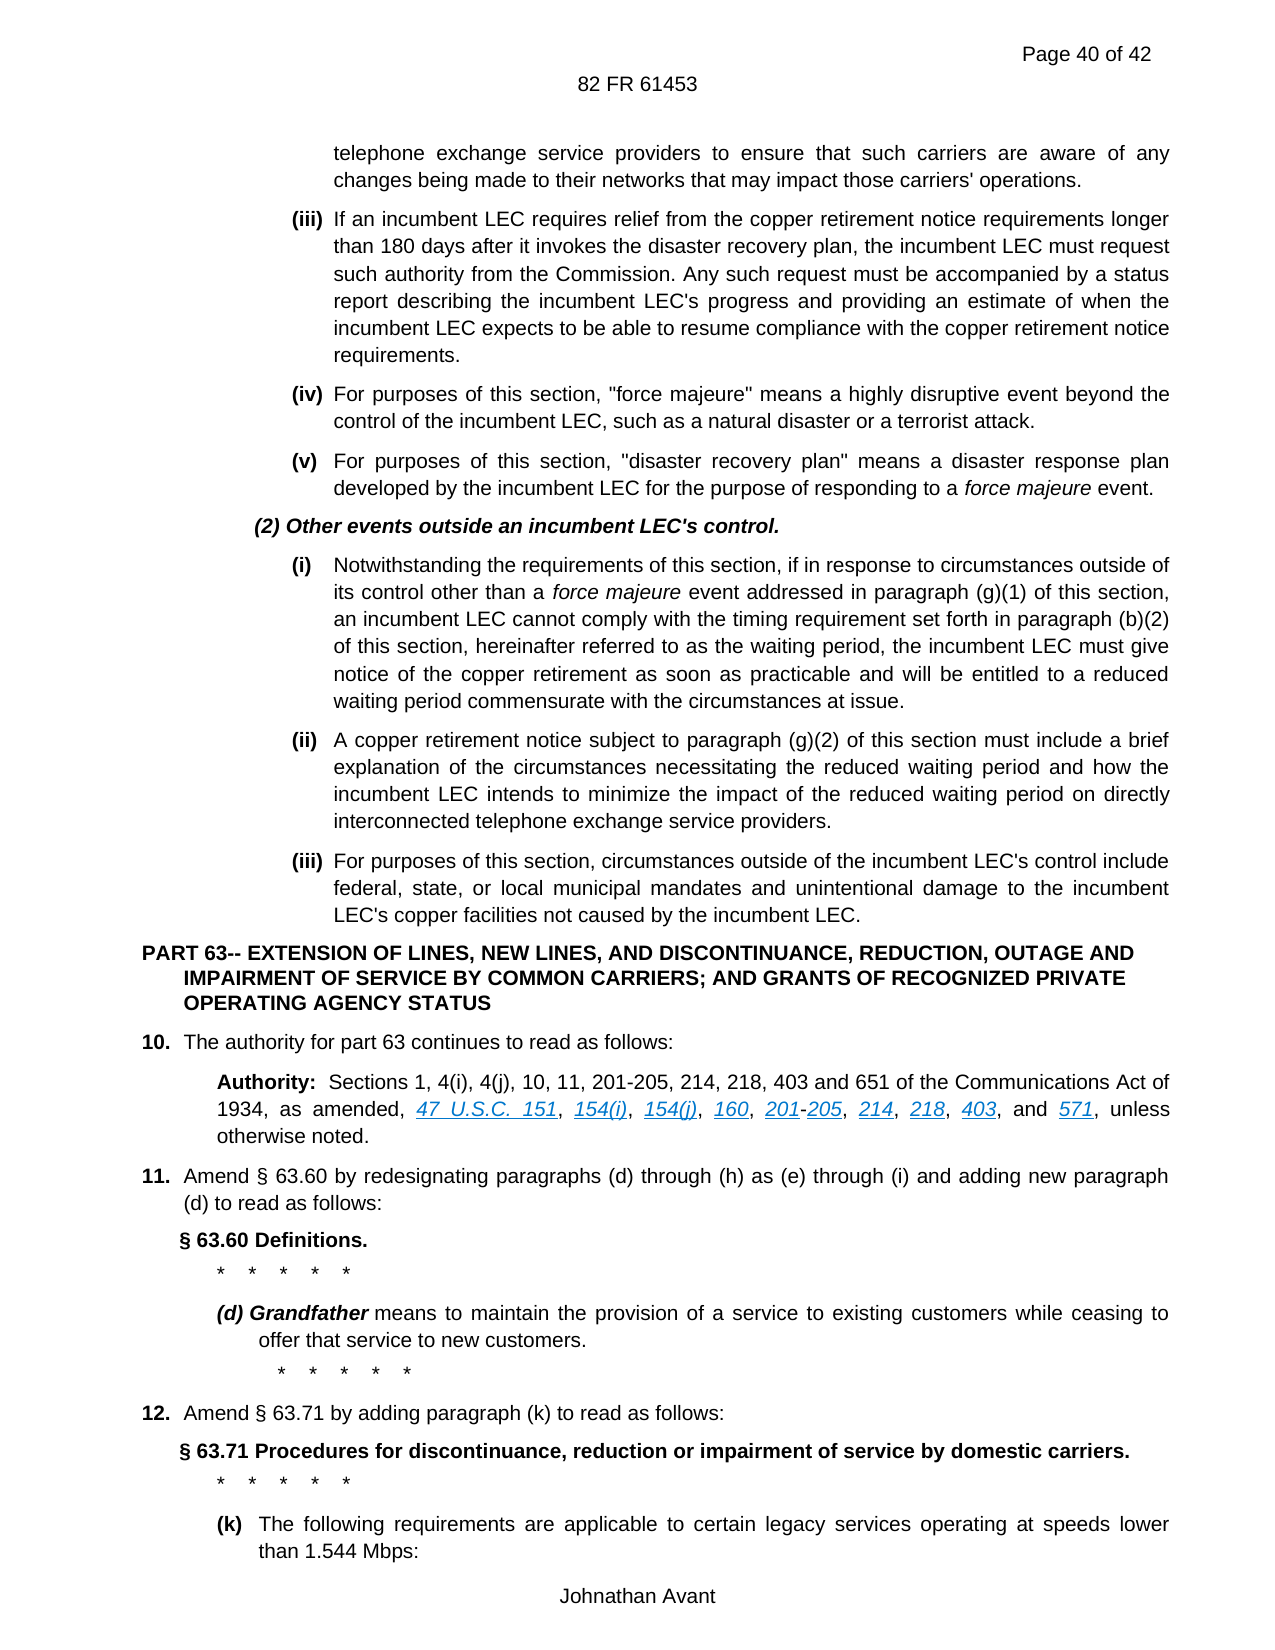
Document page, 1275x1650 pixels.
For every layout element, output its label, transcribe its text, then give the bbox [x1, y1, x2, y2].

list For purposes of this section, circumstances outside of the incumbent LEC's control include federal, state, or local municipal mandates and unintentional damage to the incumbent LEC's copper facilities not caused by the incumbent LEC. [292, 846, 1171, 927]
list NEW LINES, AND DISCONTINUANCE, REDUCTION, OUTAGE AND IMPAIRMENT OF SERVICE BY COMMON CARRIERS; AND GRANTS OF RECOGNIZED PRIVATE OPERATING AGENCY STATUS [142, 939, 1171, 1014]
list means to maintain the provision of a service to existing customers while ceasing to offer that service to new customers. [217, 1298, 1171, 1352]
list The authority for part 63 continues to read as follows: [142, 1027, 1171, 1054]
list cumbent LEC's control. [254, 512, 1171, 537]
list Notwithstanding the requirements of this section, if in response to circumstances outside of its control other than a force majeure event addressed in paragraph (g)(1) of this section, an incumbent LEC cannot comply with the timing requirement set forth in paragraph (b)(2) of this section, hereinafter referred to as the waiting period, the incumbent LEC must give notice of the copper retirement as soon as practicable and will be entitled to a reduced waiting period commensurate with the circumstances at issue. [292, 550, 1171, 712]
text * * * * * [217, 1258, 1171, 1285]
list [292, 137, 1171, 192]
list The following requirements are applicable to certain legacy services operating at speeds lower than 1.544 Mbps: [217, 1508, 1171, 1562]
list For purposes of this section, "force majeure" means a highly disruptive event beyond the control of the incumbent LEC, such as a natural disaster or a terrorist attack. [292, 379, 1171, 433]
list Amend § 63.71 by adding paragraph (k) to read as follows: [142, 1398, 1171, 1425]
list A copper retirement notice subject to paragraph (g)(2) of this section must include a brief explanation of the circumstances necessitating the reduced waiting period and how the incumbent LEC intends to minimize the impact of the reduced waiting period on directly interconnected telephone exchange service providers. [292, 725, 1171, 833]
list For purposes of this section, "disaster recovery plan" means a disaster response plan developed by the incumbent LEC for the purpose of responding to a force majeure event. [292, 446, 1171, 500]
list Amend § 63.60 by redesignating paragraphs (d) through (h) as (e) through (i) and adding new paragraph (d) to read as follows: [142, 1160, 1171, 1214]
list If an incumbent LEC requires relief from the copper retirement notice requirements longer than 180 days after it invokes the disaster recovery plan, the incumbent LEC must request such authority from the Commission. Any such request must be accompanied by a status report describing the incumbent LEC's progress and providing an estimate of when the incumbent LEC expects to be able to resume compliance with the copper retirement notice requirements. [292, 204, 1171, 367]
text * * * * * [254, 1358, 1171, 1385]
text Authority: Sections 1, 4(i), 4(j), 10, 11, 201-205, 214, 218, 403 and 651 of the Communications Act of 1934, as amended, 47 U.S.C. 151, 154(i), 154(j), 160, 201-205, 214, 218, 403, and 571, unless otherwise noted. [217, 1067, 1171, 1148]
text * * * * * [217, 1469, 1171, 1496]
list inuance, reduction or impairment of service by domestic carriers. [179, 1437, 1171, 1462]
